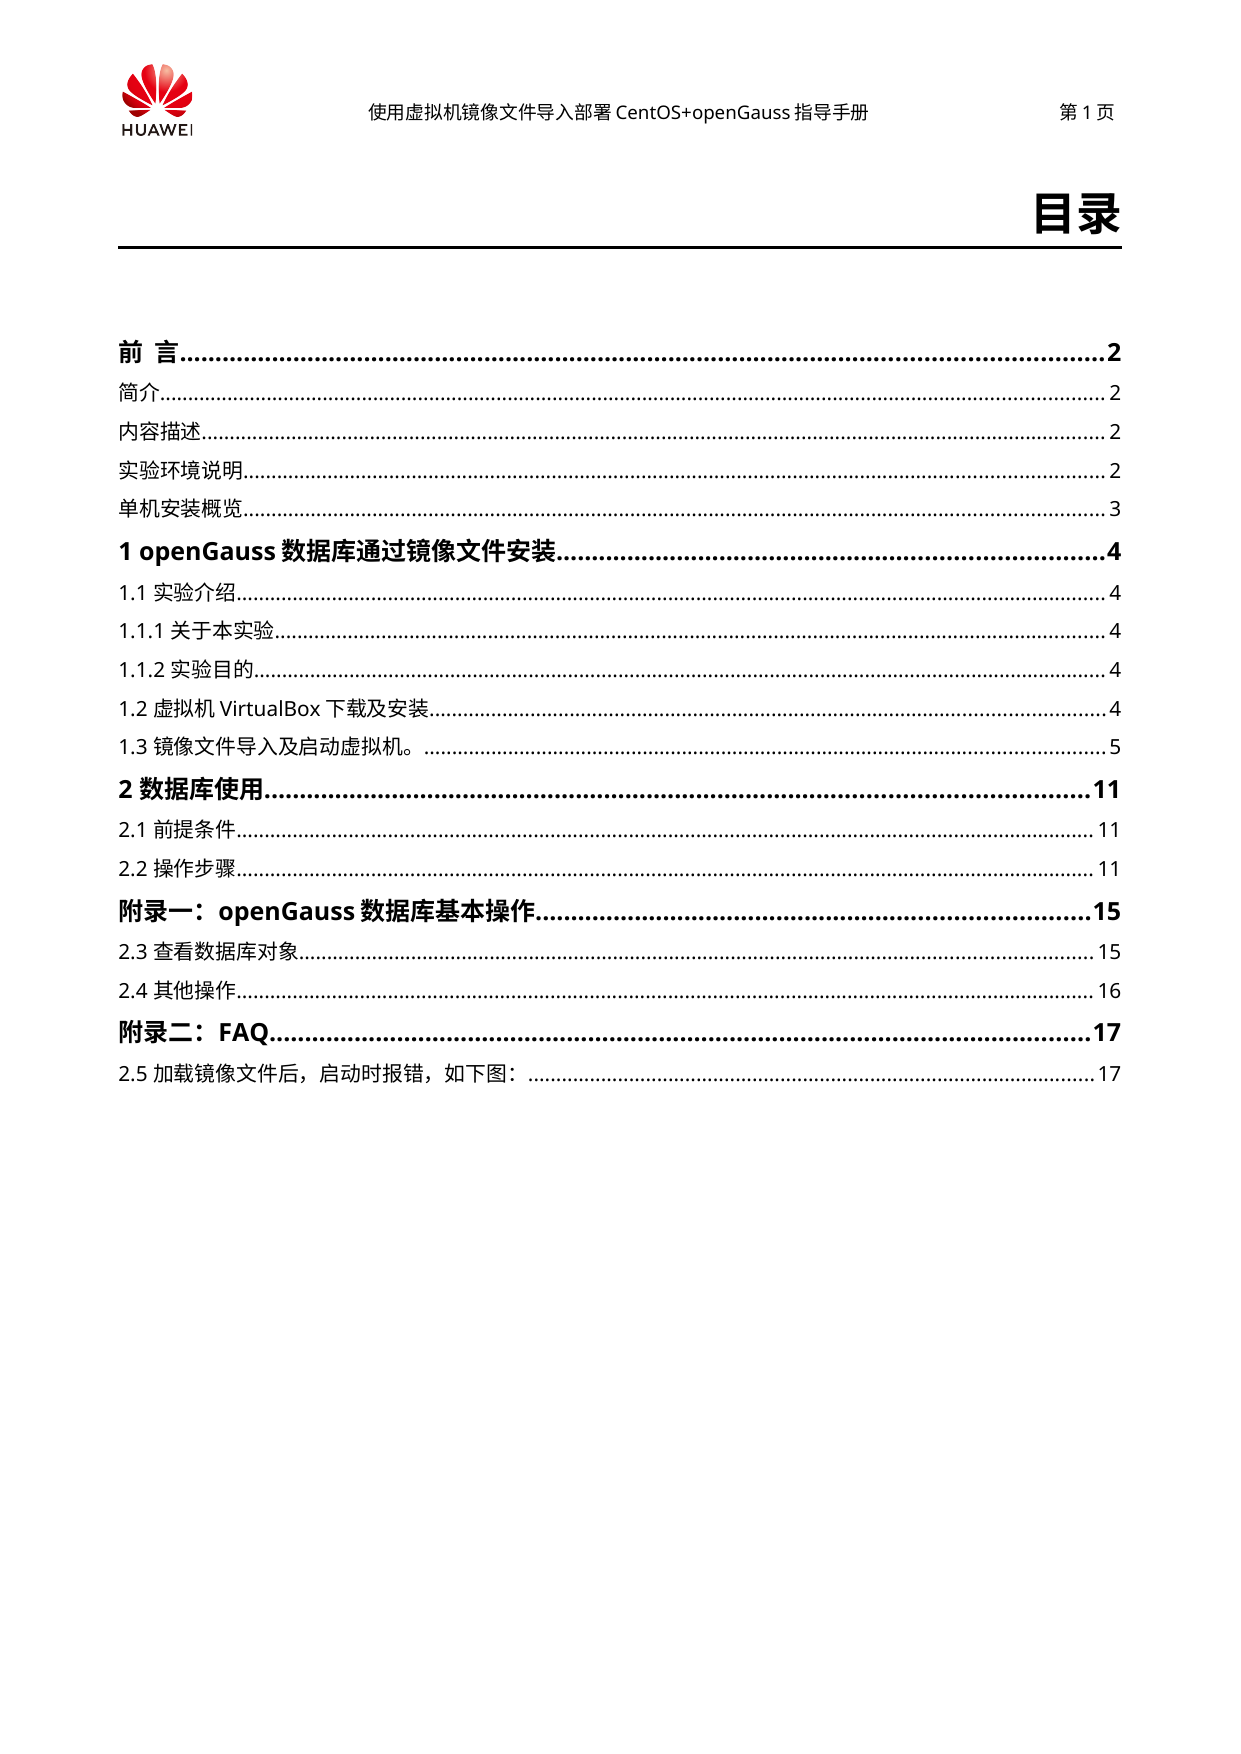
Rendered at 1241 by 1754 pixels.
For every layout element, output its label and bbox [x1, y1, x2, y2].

picture [122, 64, 193, 136]
